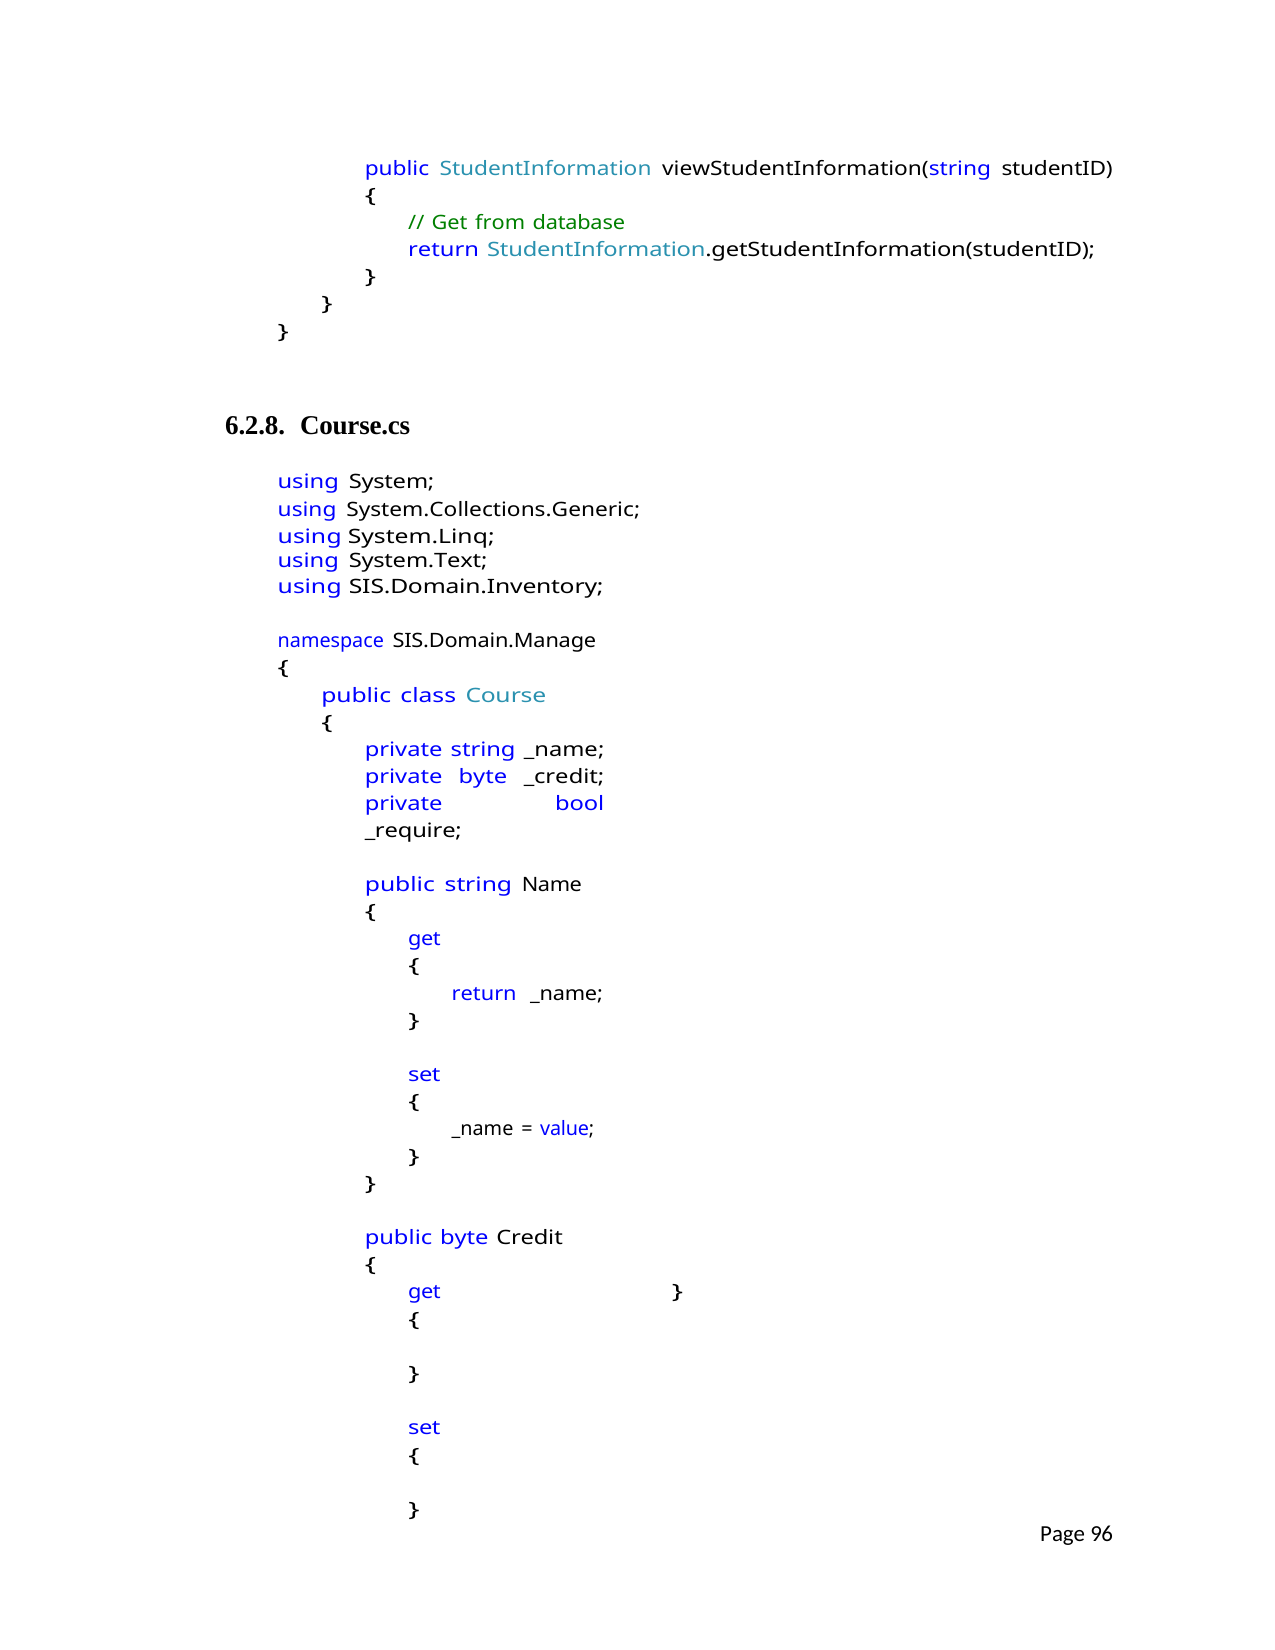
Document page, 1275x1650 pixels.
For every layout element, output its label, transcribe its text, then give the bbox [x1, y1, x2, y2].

text private string _name; private byte _credit; private bool _require; [364, 735, 604, 843]
text { [408, 1441, 441, 1468]
text _name = value; [451, 1114, 1244, 1142]
text set [408, 1060, 441, 1087]
text { [408, 1305, 441, 1332]
text get [408, 924, 441, 951]
text // Get from database [408, 208, 1244, 235]
text { [408, 952, 441, 978]
text { [364, 1251, 1244, 1278]
text public string Name [364, 870, 1244, 897]
text } [408, 1142, 441, 1169]
text return StudentInformation.getStudentInformation(studentID); [408, 235, 1244, 262]
text public byte Credit [364, 1223, 1244, 1250]
text get [408, 1278, 441, 1304]
text { [321, 708, 1244, 735]
text set [408, 1413, 441, 1441]
text namespace SIS.Domain.Manage [277, 626, 1244, 653]
text using System.Text; [277, 549, 1244, 572]
text } [408, 1359, 441, 1386]
text using System; [277, 468, 1244, 495]
text } [364, 262, 1244, 289]
text public class Course [321, 681, 1244, 708]
text } [277, 317, 1244, 344]
subtitle Course.cs [225, 409, 1244, 440]
text using System.Collections.Generic; using System.Linq; [277, 495, 650, 549]
text } [672, 1278, 1244, 1304]
text public StudentInformation viewStudentInformation(string studentID) [364, 154, 1244, 181]
text } [408, 1495, 441, 1522]
text using SIS.Domain.Inventory; [277, 572, 1244, 599]
text { [277, 653, 1244, 681]
text { [364, 897, 1244, 924]
text { [408, 1088, 441, 1114]
text } [408, 1006, 441, 1033]
text } [364, 1169, 441, 1196]
text { [364, 181, 1244, 208]
text return _name; [451, 979, 1244, 1006]
text } [321, 289, 1244, 317]
